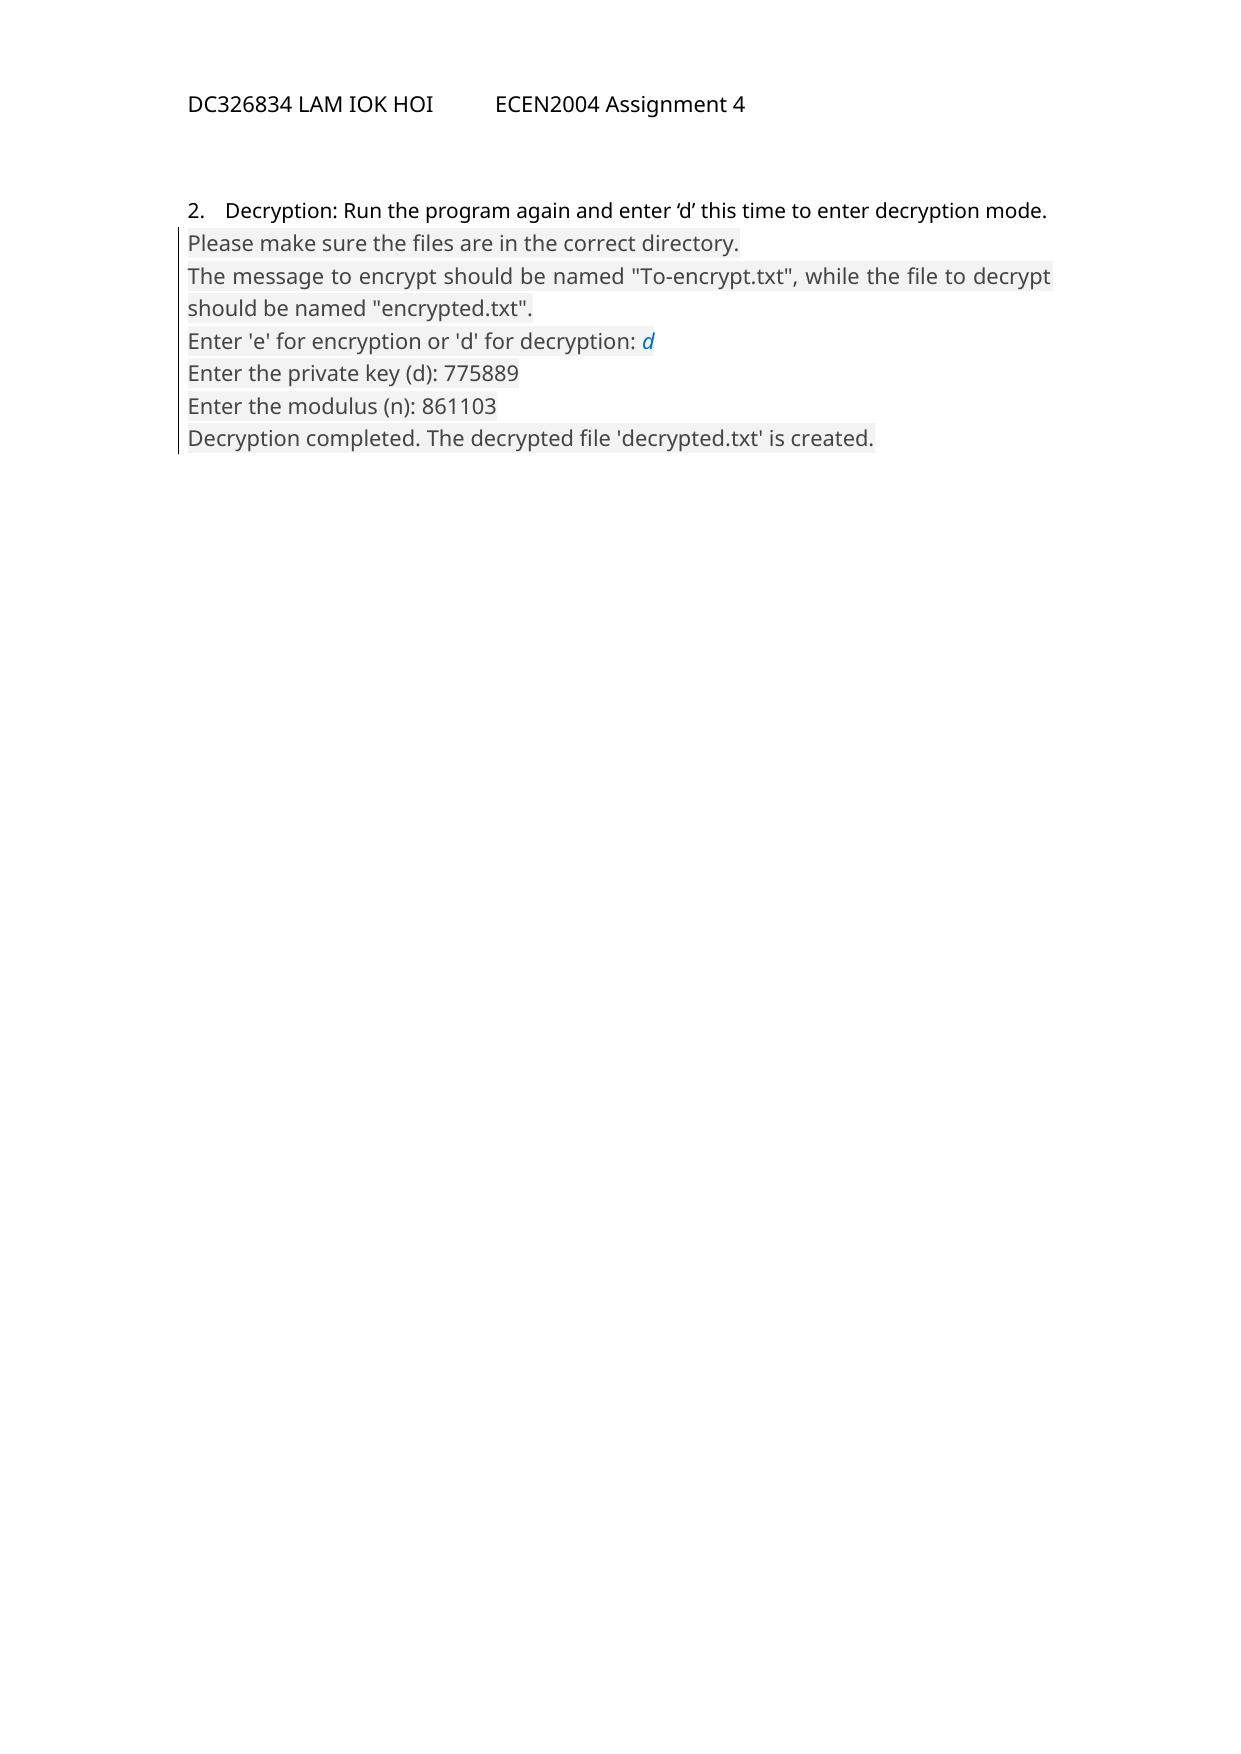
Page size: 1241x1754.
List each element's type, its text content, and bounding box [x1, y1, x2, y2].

text Enter the private key (d): 775889 [187, 357, 1053, 389]
text Decryption completed. The decrypted file 'decrypted.txt' is created. [187, 422, 1053, 454]
text The message to encrypt should be named "To-encrypt.txt", while the file to decrypt should be named "encrypted.txt". [187, 270, 1053, 324]
text Please make sure the files are in the correct directory. [187, 227, 1053, 259]
text Enter 'e' for encryption or 'd' for decryption: d [187, 324, 1053, 357]
text Enter the modulus (n): 861103 [187, 389, 1053, 422]
list Decryption: Run the program again and enter ‘d’ this time to enter decryption mode. [187, 194, 1053, 227]
